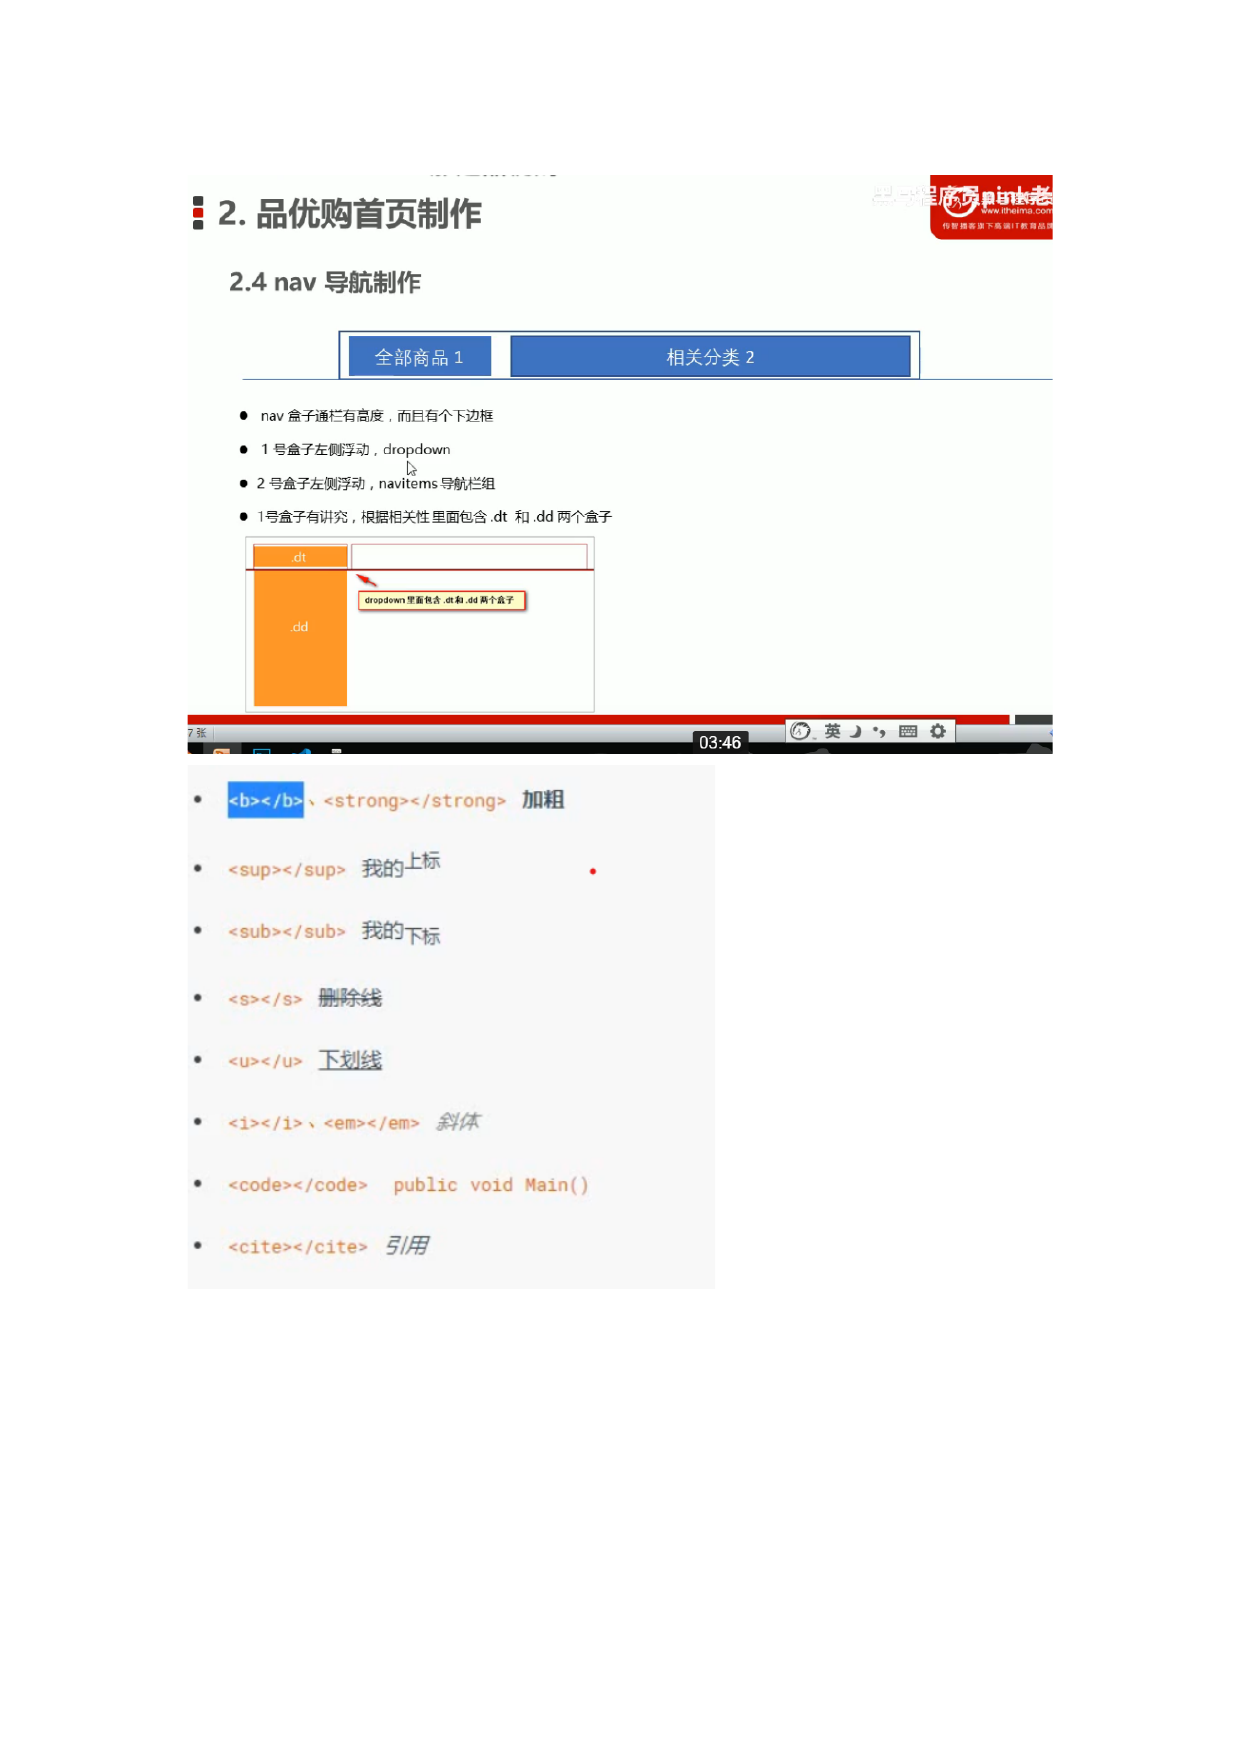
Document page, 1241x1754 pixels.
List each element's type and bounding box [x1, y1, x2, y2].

picture [187, 765, 715, 1289]
picture [187, 175, 1053, 754]
